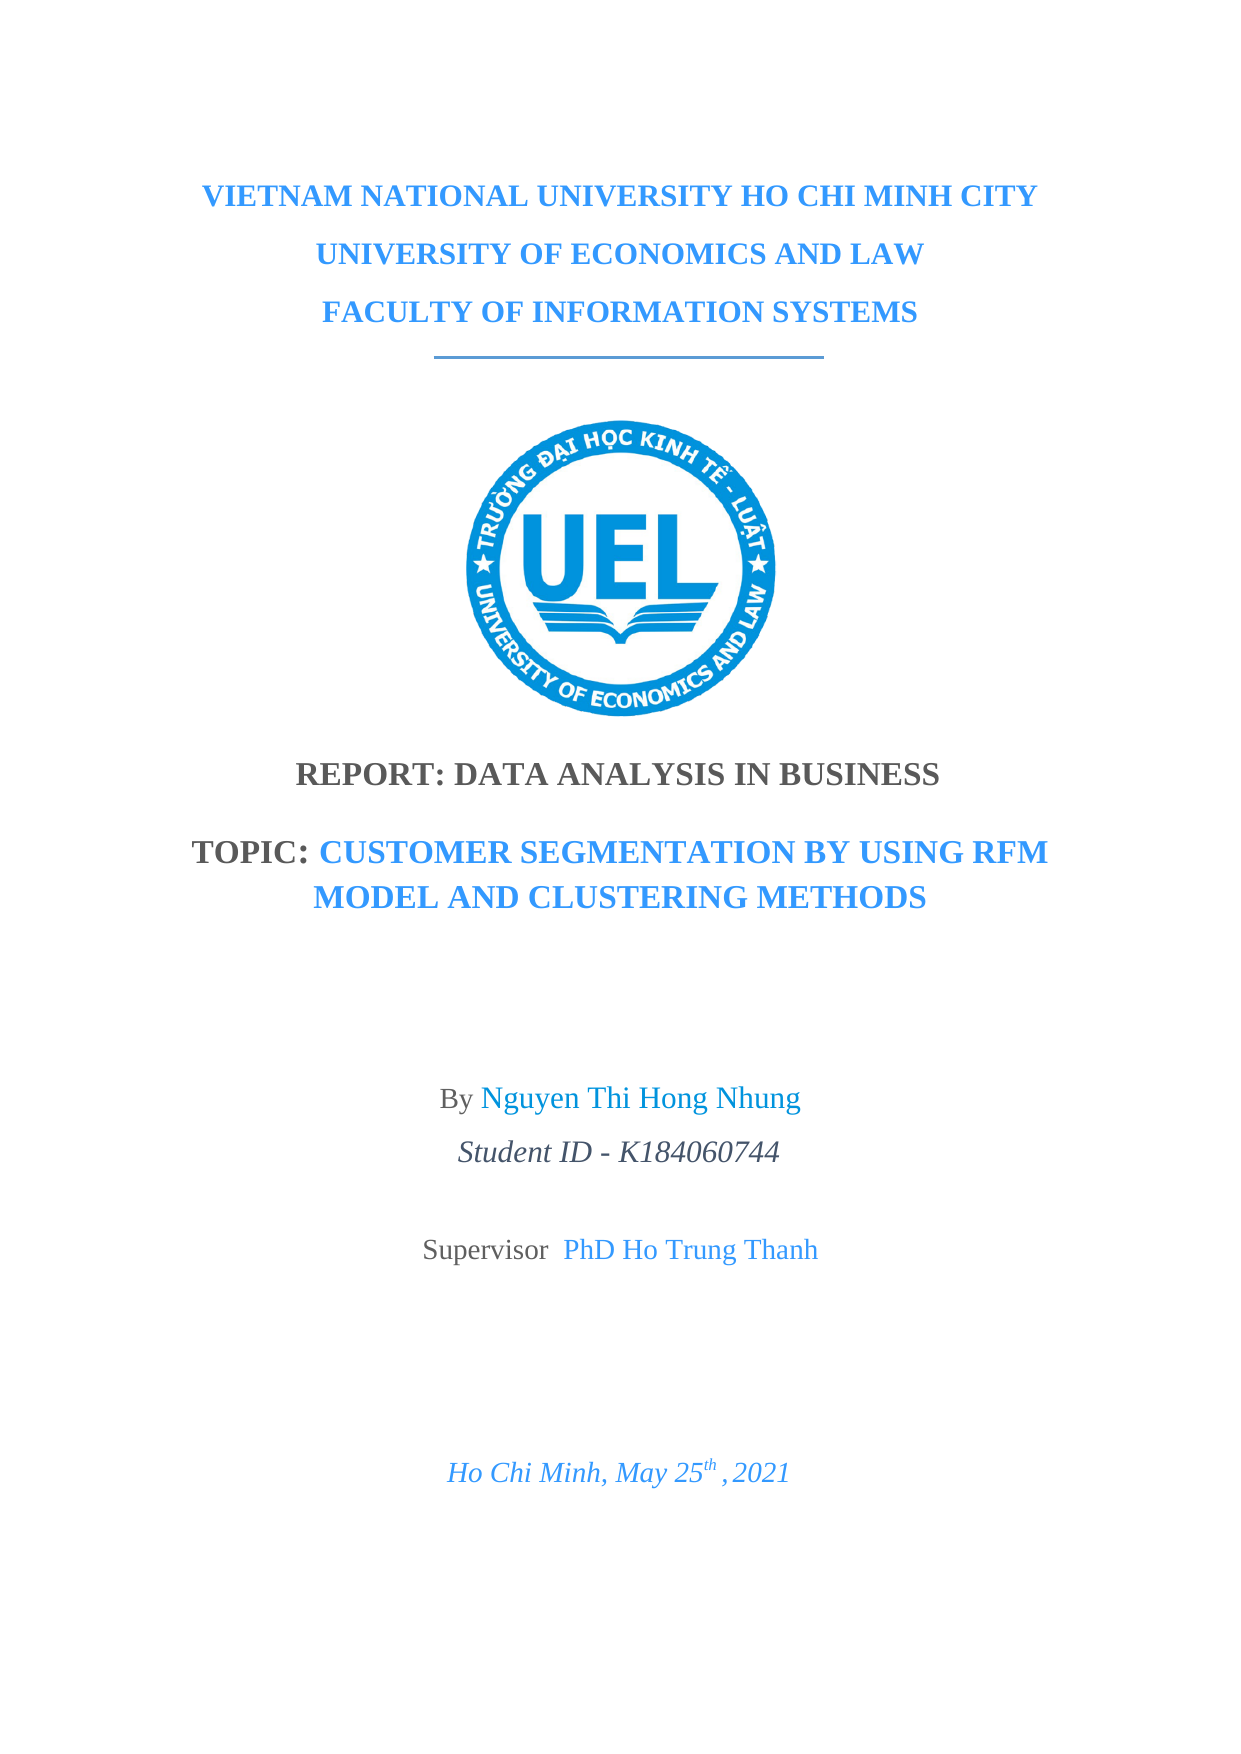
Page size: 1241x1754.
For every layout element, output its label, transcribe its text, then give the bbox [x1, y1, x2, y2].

text By Nguyen Thi Hong Nhung [177, 1079, 1063, 1116]
picture [459, 414, 782, 722]
text Student ID - K184060744 [177, 1133, 1063, 1216]
text REPORT: DATA ANALYSIS IN BUSINESS [140, 754, 1096, 793]
text Ho Chi Minh, May 25th , 2021 [177, 1455, 1063, 1489]
text Supervisor PhD Ho Trung Thanh [177, 1232, 1063, 1265]
text VIETNAM NATIONAL UNIVERSITY HO CHI MINH CITY [177, 177, 1063, 213]
text UNIVERSITY OF ECONOMICS AND LAW [177, 235, 1063, 271]
text TOPIC: CUSTOMER SEGMENTATION BY USING RFM MODEL AND CLUSTERING METHODS [177, 828, 1063, 916]
text FACULTY OF INFORMATION SYSTEMS [177, 293, 1063, 329]
